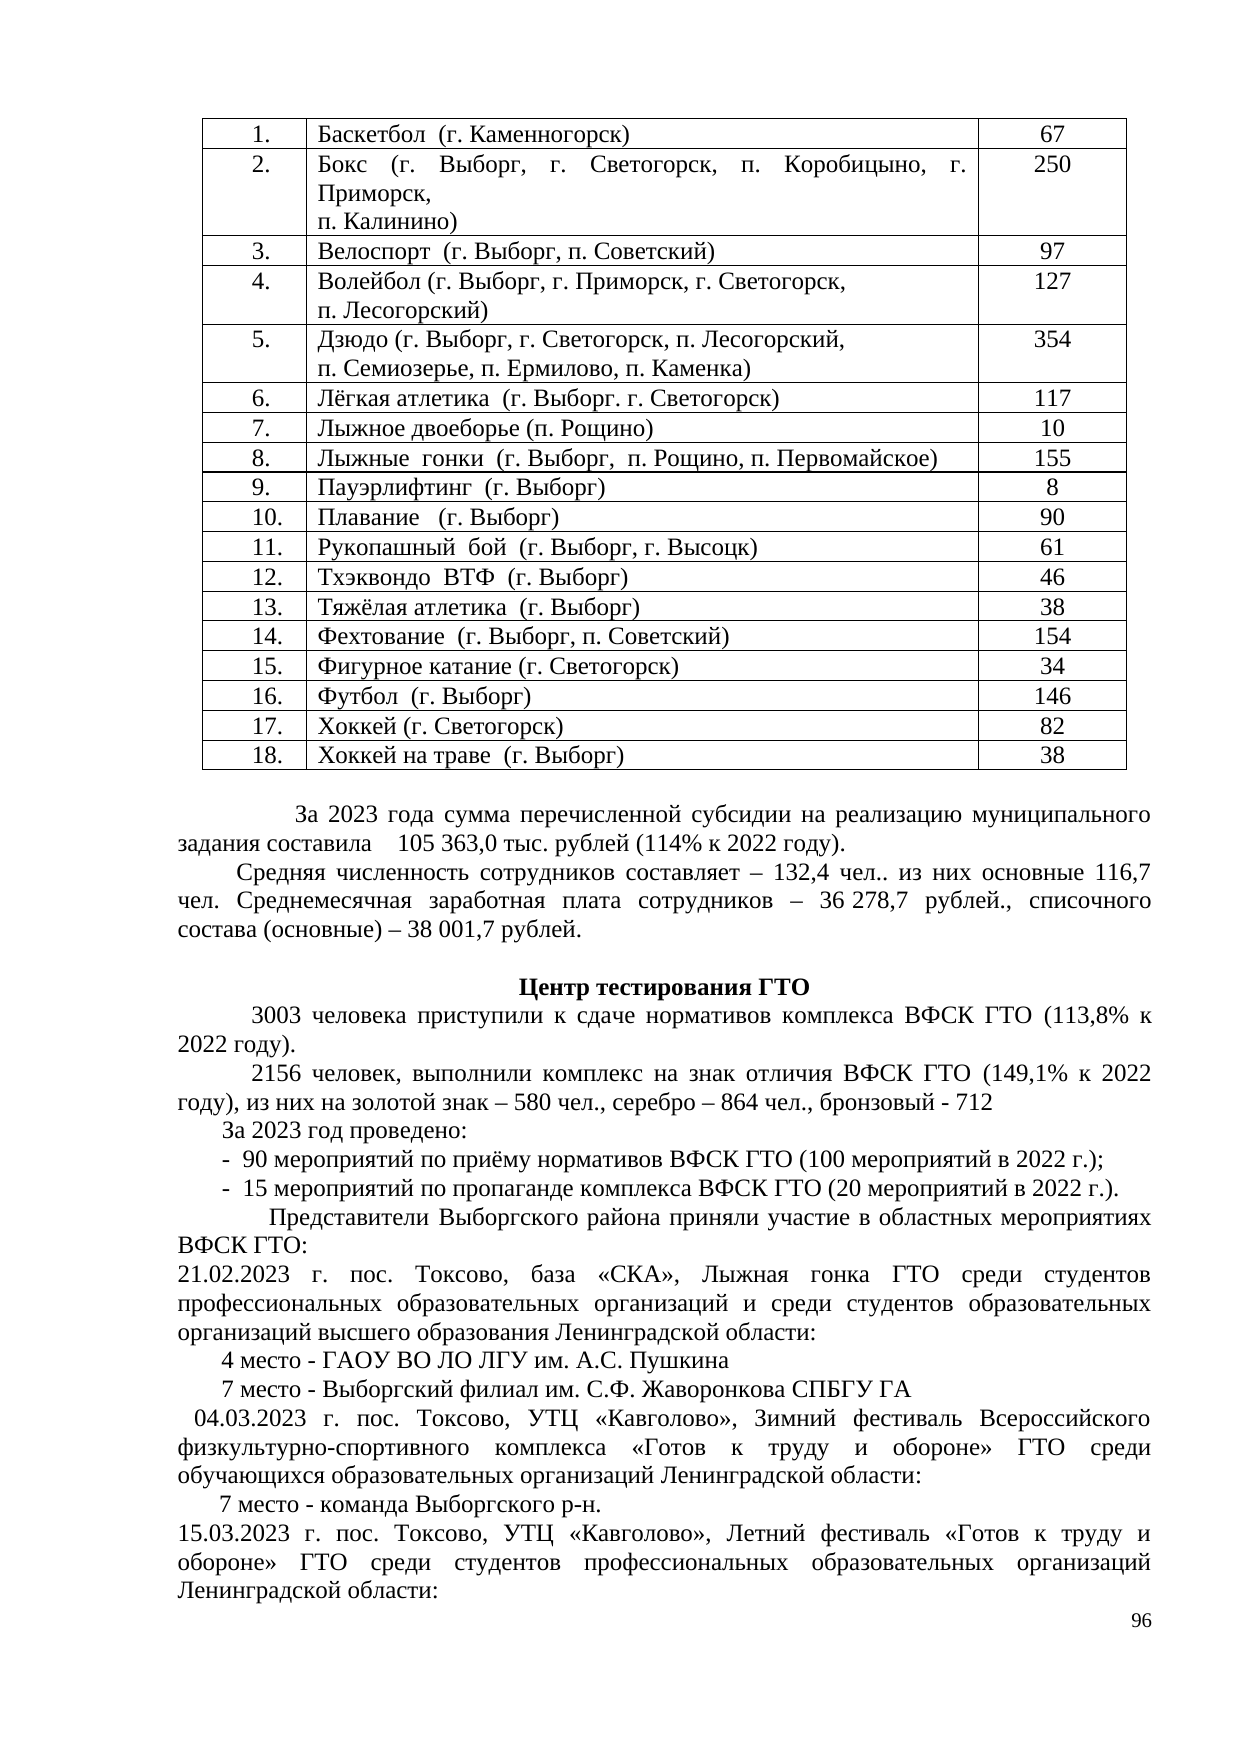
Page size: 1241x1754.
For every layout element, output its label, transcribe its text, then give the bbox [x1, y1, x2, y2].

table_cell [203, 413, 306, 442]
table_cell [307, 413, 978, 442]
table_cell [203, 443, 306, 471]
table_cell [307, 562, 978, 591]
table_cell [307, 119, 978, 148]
text За 2023 года сумма перечисленной субсидии на реализацию муниципального задания составила 105 363,0 тыс. рублей (114% к 2022 году). [177, 799, 1152, 857]
text - 15 мероприятий по пропаганде комплекса ВФСК ГТО (20 мероприятий в 2022 г.). [177, 1173, 1152, 1202]
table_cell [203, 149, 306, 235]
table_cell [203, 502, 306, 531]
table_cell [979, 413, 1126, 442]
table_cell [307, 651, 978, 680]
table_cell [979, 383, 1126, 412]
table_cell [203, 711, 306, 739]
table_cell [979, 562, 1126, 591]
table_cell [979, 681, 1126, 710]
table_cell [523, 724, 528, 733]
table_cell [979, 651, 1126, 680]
text 15.03.2023 г. пос. Токсово, УТЦ «Кавголово», Летний фестиваль «Готов к труду и обороне» ГТО среди студентов профессиональных образовательных организаций Ленинградской области: [177, 1518, 1152, 1604]
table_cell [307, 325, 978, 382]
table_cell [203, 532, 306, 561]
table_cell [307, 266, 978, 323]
text 2156 человек, выполнили комплекс на знак отличия ВФСК ГТО (149,1% к 2022 году), из них на золотой знак – 580 чел., серебро – 864 чел., бронзовый - 712 [177, 1058, 1152, 1115]
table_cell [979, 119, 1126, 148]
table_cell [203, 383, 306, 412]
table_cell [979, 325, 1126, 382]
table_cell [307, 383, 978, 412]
text - 90 мероприятий по приёму нормативов ВФСК ГТО (100 мероприятий в 2022 г.); [177, 1144, 1152, 1173]
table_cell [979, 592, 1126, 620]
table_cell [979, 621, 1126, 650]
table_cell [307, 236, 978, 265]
text 3003 человека приступили к сдаче нормативов комплекса ВФСК ГТО (113,8% к 2022 году). [177, 1000, 1152, 1058]
text 7 место - команда Выборгского р-н. [219, 1489, 1152, 1518]
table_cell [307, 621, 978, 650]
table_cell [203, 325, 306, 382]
text За 2023 год проведено: [177, 1115, 1152, 1144]
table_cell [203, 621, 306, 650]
text 7 место - Выборгский филиал им. С.Ф. Жаворонкова СПБГУ ГА [221, 1374, 1152, 1403]
text 04.03.2023 г. пос. Токсово, УТЦ «Кавголово», Зимний фестиваль Всероссийского физкультурно-спортивного комплекса «Готов к труду и обороне» ГТО среди обучающихся образовательных организаций Ленинградской области: [177, 1403, 1152, 1489]
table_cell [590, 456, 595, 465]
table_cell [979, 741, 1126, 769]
text Средняя численность сотрудников составляет – 132,4 чел.. из них основные 116,7 чел. Среднемесячная заработная плата сотрудников – 36 278,7 рублей., списочного состава (основные) – 38 001,7 рублей. [177, 857, 1152, 943]
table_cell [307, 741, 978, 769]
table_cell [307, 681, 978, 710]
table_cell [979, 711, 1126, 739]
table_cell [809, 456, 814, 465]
text 4 место - ГАОУ ВО ЛО ЛГУ им. А.С. Пушкина [221, 1345, 1152, 1374]
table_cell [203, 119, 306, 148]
text Представители Выборгского района приняли участие в областных мероприятиях ВФСК ГТО: [177, 1202, 1152, 1259]
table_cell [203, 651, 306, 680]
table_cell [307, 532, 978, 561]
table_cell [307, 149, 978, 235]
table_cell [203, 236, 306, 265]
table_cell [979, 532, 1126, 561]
text Центр тестирования ГТО [177, 972, 1152, 1000]
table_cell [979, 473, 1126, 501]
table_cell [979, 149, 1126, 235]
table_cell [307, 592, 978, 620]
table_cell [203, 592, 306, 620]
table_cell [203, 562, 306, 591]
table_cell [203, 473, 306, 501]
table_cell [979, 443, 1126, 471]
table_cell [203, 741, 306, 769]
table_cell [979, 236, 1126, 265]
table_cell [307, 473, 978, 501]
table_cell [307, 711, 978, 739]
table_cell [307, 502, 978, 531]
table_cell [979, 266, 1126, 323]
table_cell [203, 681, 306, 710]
text 21.02.2023 г. пос. Токсово, база «СКА», Лыжная гонка ГТО среди студентов профессиональных образовательных организаций и среди студентов образовательных организаций высшего образования Ленинградской области: [177, 1259, 1152, 1345]
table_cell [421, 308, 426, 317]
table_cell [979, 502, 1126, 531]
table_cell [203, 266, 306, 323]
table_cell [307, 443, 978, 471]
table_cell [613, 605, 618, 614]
